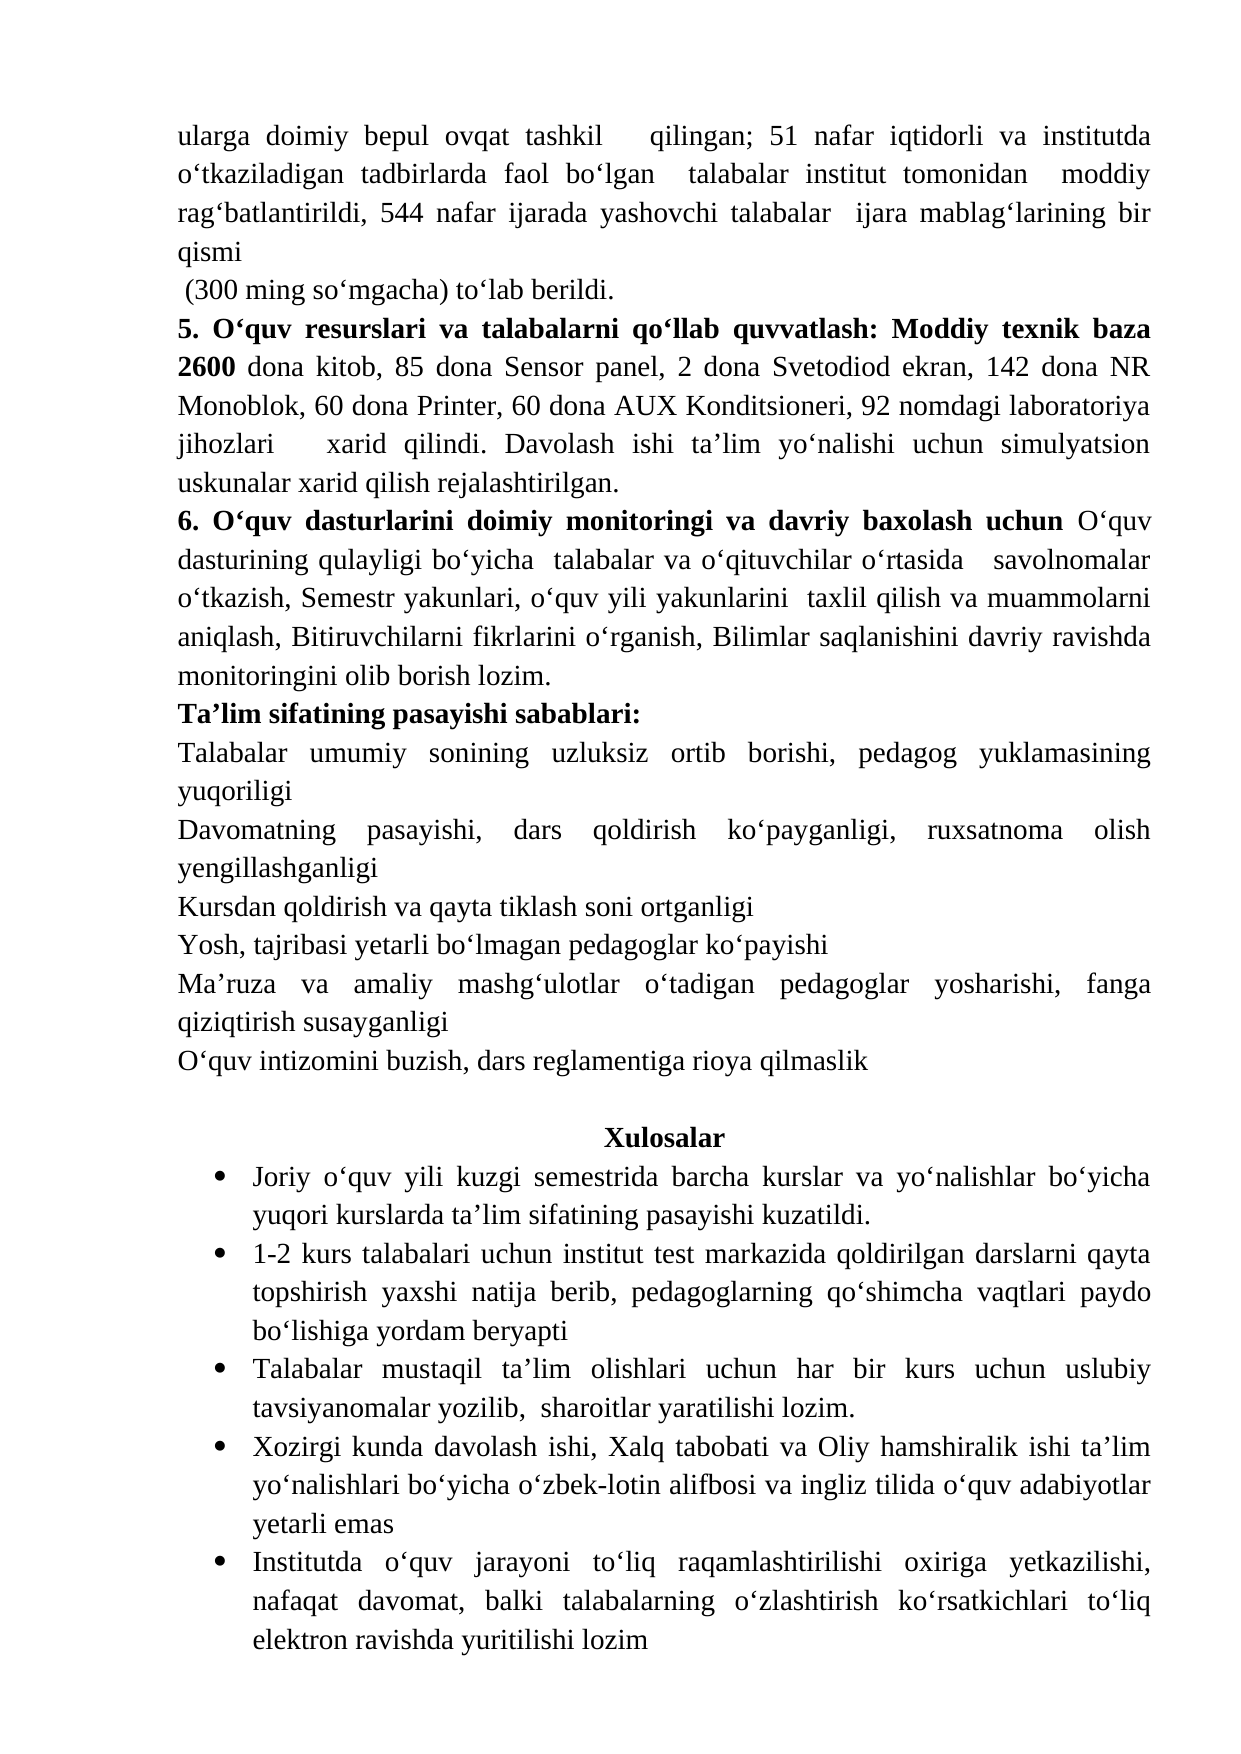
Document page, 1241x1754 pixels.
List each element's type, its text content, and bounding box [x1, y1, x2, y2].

list 1-2 kurs talabalari uchun institut test markazida qoldirilgan darslarni qayta topshirish yaxshi natija berib, pedagoglarning qo‘shimcha vaqtlari paydo bo‘lishiga yordam beryapti [215, 1236, 1152, 1347]
text Ma’ruza va amaliy mashg‘ulotlar o‘tadigan pedagoglar yosharishi, fanga qiziqtirish susayganligi [177, 966, 1152, 1038]
text 5. O‘quv resurslari va talabalarni qo‘llab quvvatlash: Moddiy texnik baza 2600 dona kitob, 85 dona Sensor panel, 2 dona Svetodiod ekran, 142 dona NR Monoblok, 60 dona Printer, 60 dona AUX Konditsioneri, 92 nomdagi laboratoriya jihozlari xarid qilindi. Davolash ishi ta’lim yo‘nalishi uchun simulyatsion uskunalar xarid qilish rejalashtirilgan. [177, 311, 1152, 498]
text Xulosalar [177, 1120, 1152, 1154]
text 6. O‘quv dasturlarini doimiy monitoringi va davriy baxolash uchun O‘quv dasturining qulayligi bo‘yicha talabalar va o‘qituvchilar o‘rtasida savolnomalar o‘tkazish, Semestr yakunlari, o‘quv yili yakunlarini taxlil qilish va muammolarni aniqlash, Bitiruvchilarni fikrlarini o‘rganish, Bilimlar saqlanishini davriy ravishda monitoringini olib borish lozim. [177, 503, 1152, 691]
text Yosh, tajribasi yetarli bo‘lmagan pedagoglar ko‘payishi [177, 927, 1152, 961]
text Kursdan qoldirish va qayta tiklash soni ortganligi [177, 889, 1152, 922]
text Ta’lim sifatining pasayishi sabablari: [177, 696, 1152, 730]
list Joriy o‘quv yili kuzgi semestrida barcha kurslar va yo‘nalishlar bo‘yicha yuqori kurslarda ta’lim sifatining pasayishi kuzatildi. [215, 1159, 1152, 1231]
list Talabalar mustaqil ta’lim olishlari uchun har bir kurs uchun uslubiy tavsiyanomalar yozilib, sharoitlar yaratilishi lozim. [215, 1352, 1152, 1424]
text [177, 118, 1152, 306]
list Xozirgi kunda davolash ishi, Xalq tabobati va Oliy hamshiralik ishi ta’lim yo‘nalishlari bo‘yicha o‘zbek-lotin alifbosi va ingliz tilida o‘quv adabiyotlar yetarli emas [215, 1429, 1152, 1539]
text Davomatning pasayishi, dars qoldirish ko‘payganligi, ruxsatnoma olish yengillashganligi [177, 812, 1152, 884]
text Talabalar umumiy sonining uzluksiz ortib borishi, pedagog yuklamasining yuqoriligi [177, 735, 1152, 807]
list Institutda o‘quv jarayoni to‘liq raqamlashtirilishi oxiriga yetkazilishi, nafaqat davomat, balki talabalarning o‘zlashtirish ko‘rsatkichlari to‘liq elektron ravishda yuritilishi lozim [215, 1544, 1152, 1655]
text O‘quv intizomini buzish, dars reglamentiga rioya qilmaslik [177, 1043, 1152, 1077]
